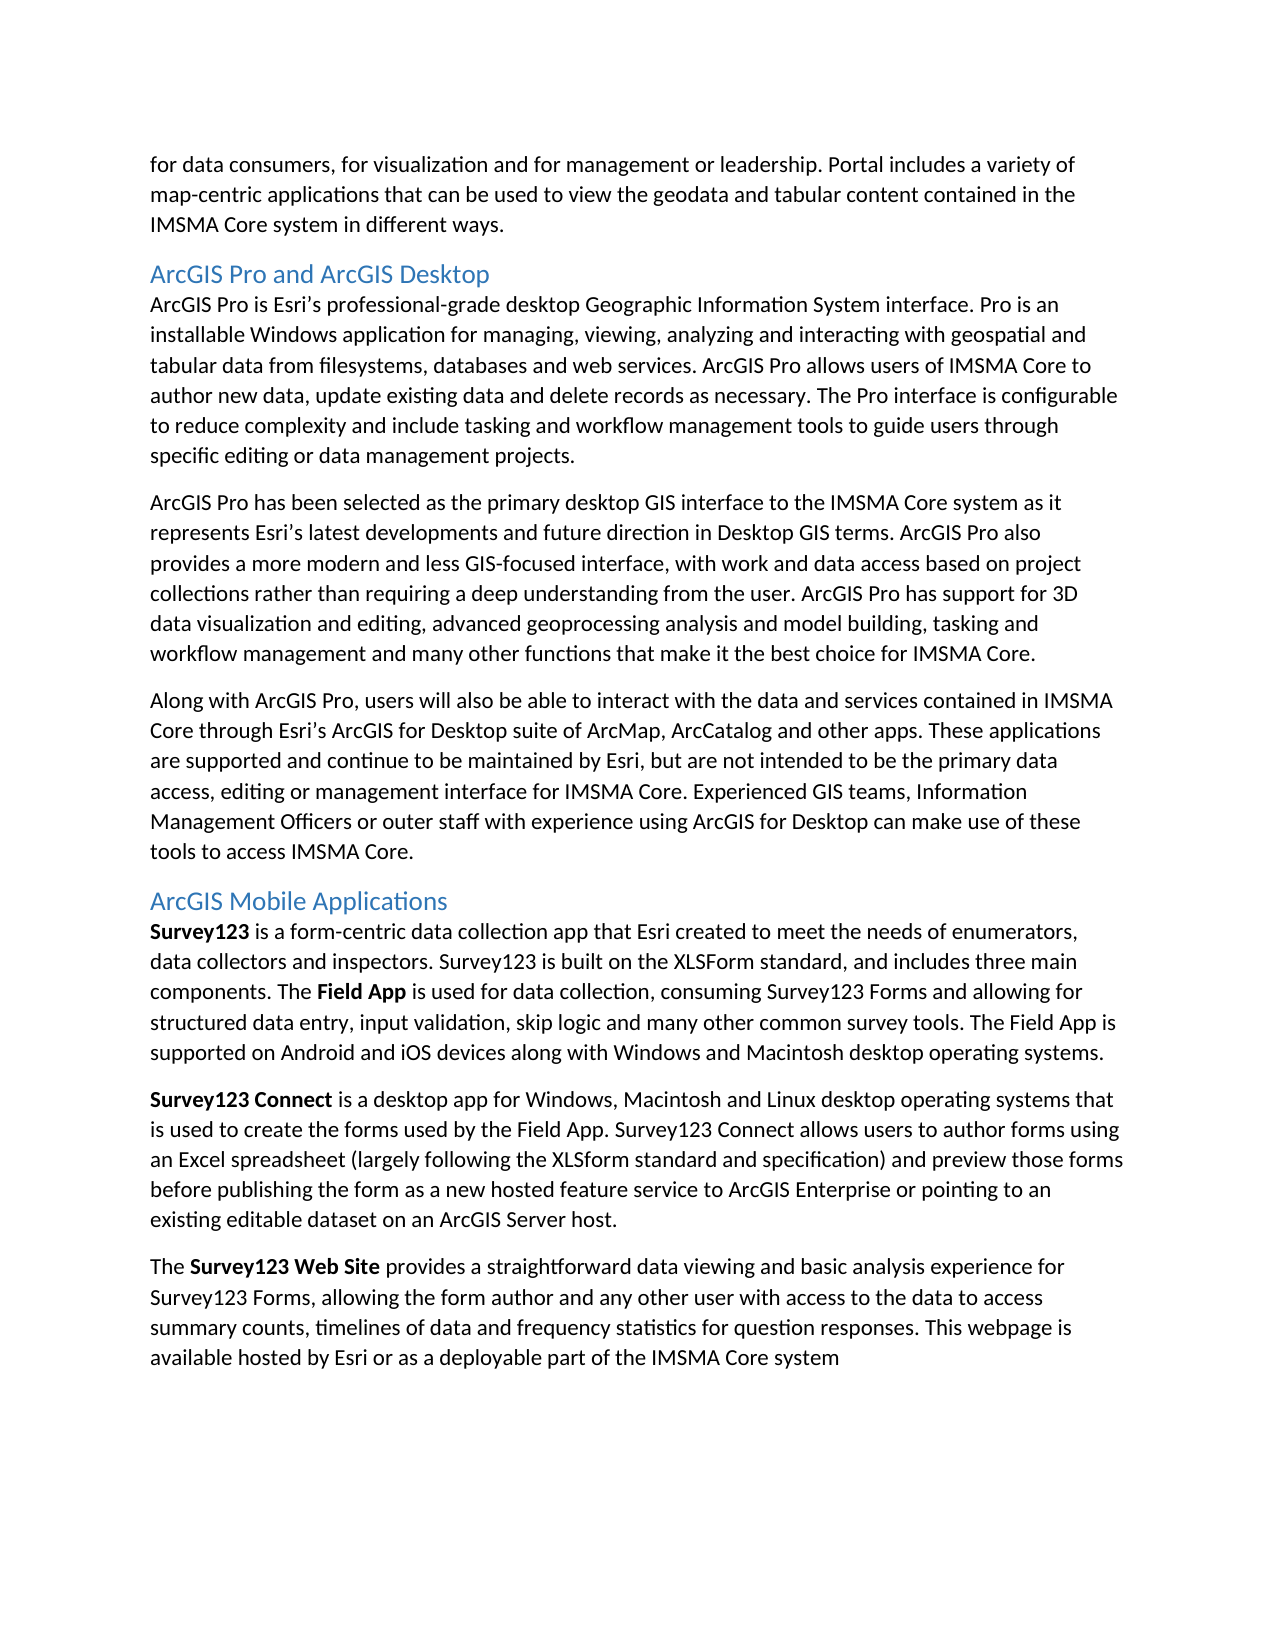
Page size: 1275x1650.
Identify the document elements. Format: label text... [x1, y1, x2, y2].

text Along with ArcGIS Pro, users will also be able to interact with the data and services contained in IMSMA Core through Esri’s ArcGIS for Desktop suite of ArcMap, ArcCatalog and other apps. These applications are supported and continue to be maintained by Esri, but are not intended to be the primary data access, editing or management interface for IMSMA Core. Experienced GIS teams, Information Management Officers or outer staff with experience using ArcGIS for Desktop can make use of these tools to access IMSMA Core. [150, 686, 1125, 865]
text The Survey123 Web Site provides a straightforward data viewing and basic analysis experience for Survey123 Forms, allowing the form author and any other user with access to the data to access summary counts, timelines of data and frequency statistics for question responses. This webpage is available hosted by Esri or as a deployable part of the IMSMA Core system [150, 1252, 1125, 1371]
subtitle ArcGIS Mobile Applications [150, 884, 1125, 917]
text ArcGIS Pro has been selected as the primary desktop GIS interface to the IMSMA Core system as it represents Esri’s latest developments and future direction in Desktop GIS terms. ArcGIS Pro also provides a more modern and less GIS-focused interface, with work and data access based on project collections rather than requiring a deep understanding from the user. ArcGIS Pro has support for 3D data visualization and editing, advanced geoprocessing analysis and model building, tasking and workflow management and many other functions that make it the best choice for IMSMA Core. [150, 488, 1125, 667]
text Survey123 is a form-centric data collection app that Esri created to meet the needs of enumerators, data collectors and inspectors. Survey123 is built on the XLSForm standard, and includes three main components. The Field App is used for data collection, consuming Survey123 Forms and allowing for structured data entry, input validation, skip logic and many other common survey tools. The Field App is supported on Android and iOS devices along with Windows and Macintosh desktop operating systems. [150, 917, 1125, 1066]
subtitle ArcGIS Pro and ArcGIS Desktop [150, 257, 1125, 290]
text ArcGIS Pro is Esri’s professional-grade desktop Geographic Information System interface. Pro is an installable Windows application for managing, viewing, analyzing and interacting with geospatial and tabular data from filesystems, databases and web services. ArcGIS Pro allows users of IMSMA Core to author new data, update existing data and delete records as necessary. The Pro interface is configurable to reduce complexity and include tasking and workflow management tools to guide users through specific editing or data management projects. [150, 290, 1125, 469]
text Survey123 Connect is a desktop app for Windows, Macintosh and Linux desktop operating systems that is used to create the forms used by the Field App. Survey123 Connect allows users to author forms using an Excel spreadsheet (largely following the XLSform standard and specification) and preview those forms before publishing the form as a new hosted feature service to ArcGIS Enterprise or pointing to an existing editable dataset on an ArcGIS Server host. [150, 1085, 1125, 1234]
